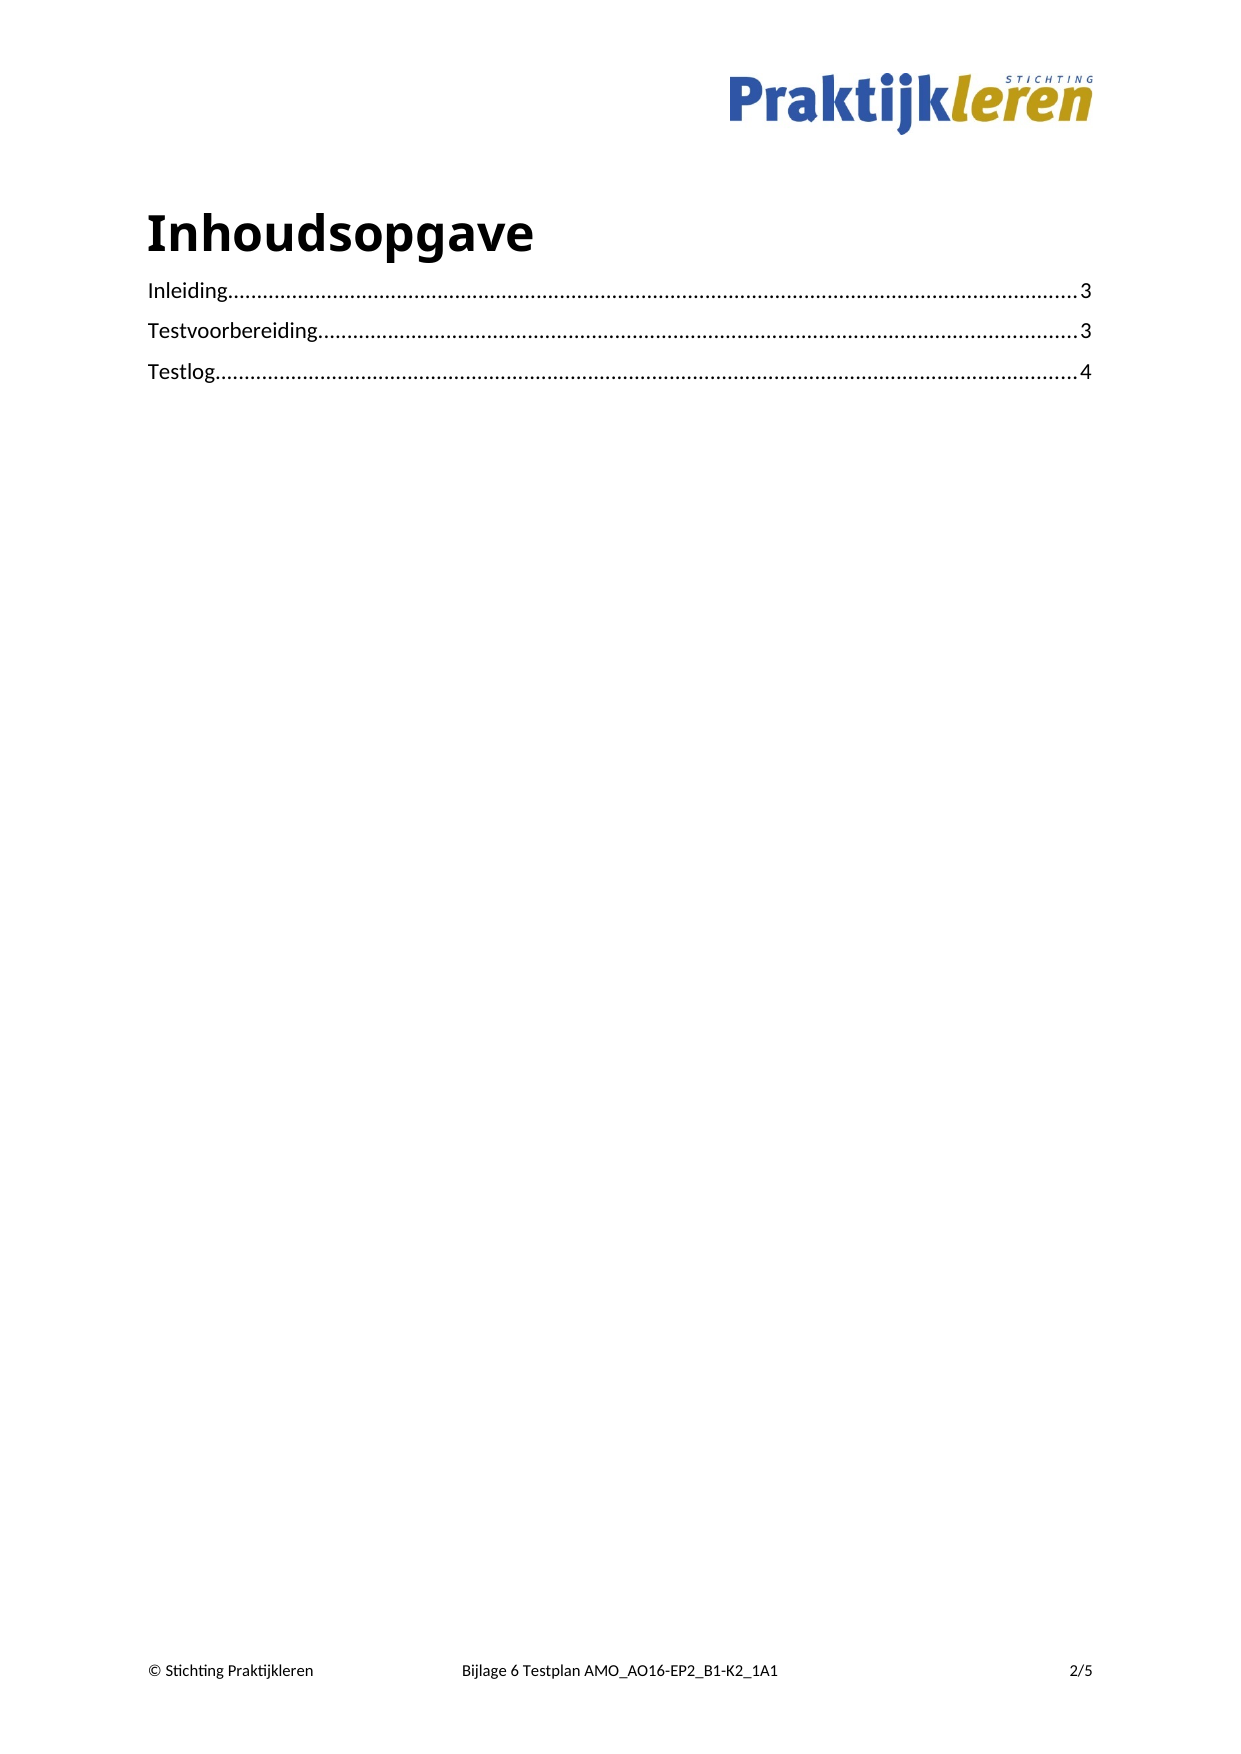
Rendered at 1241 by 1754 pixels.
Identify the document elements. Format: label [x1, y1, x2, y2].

picture [730, 73, 1093, 135]
